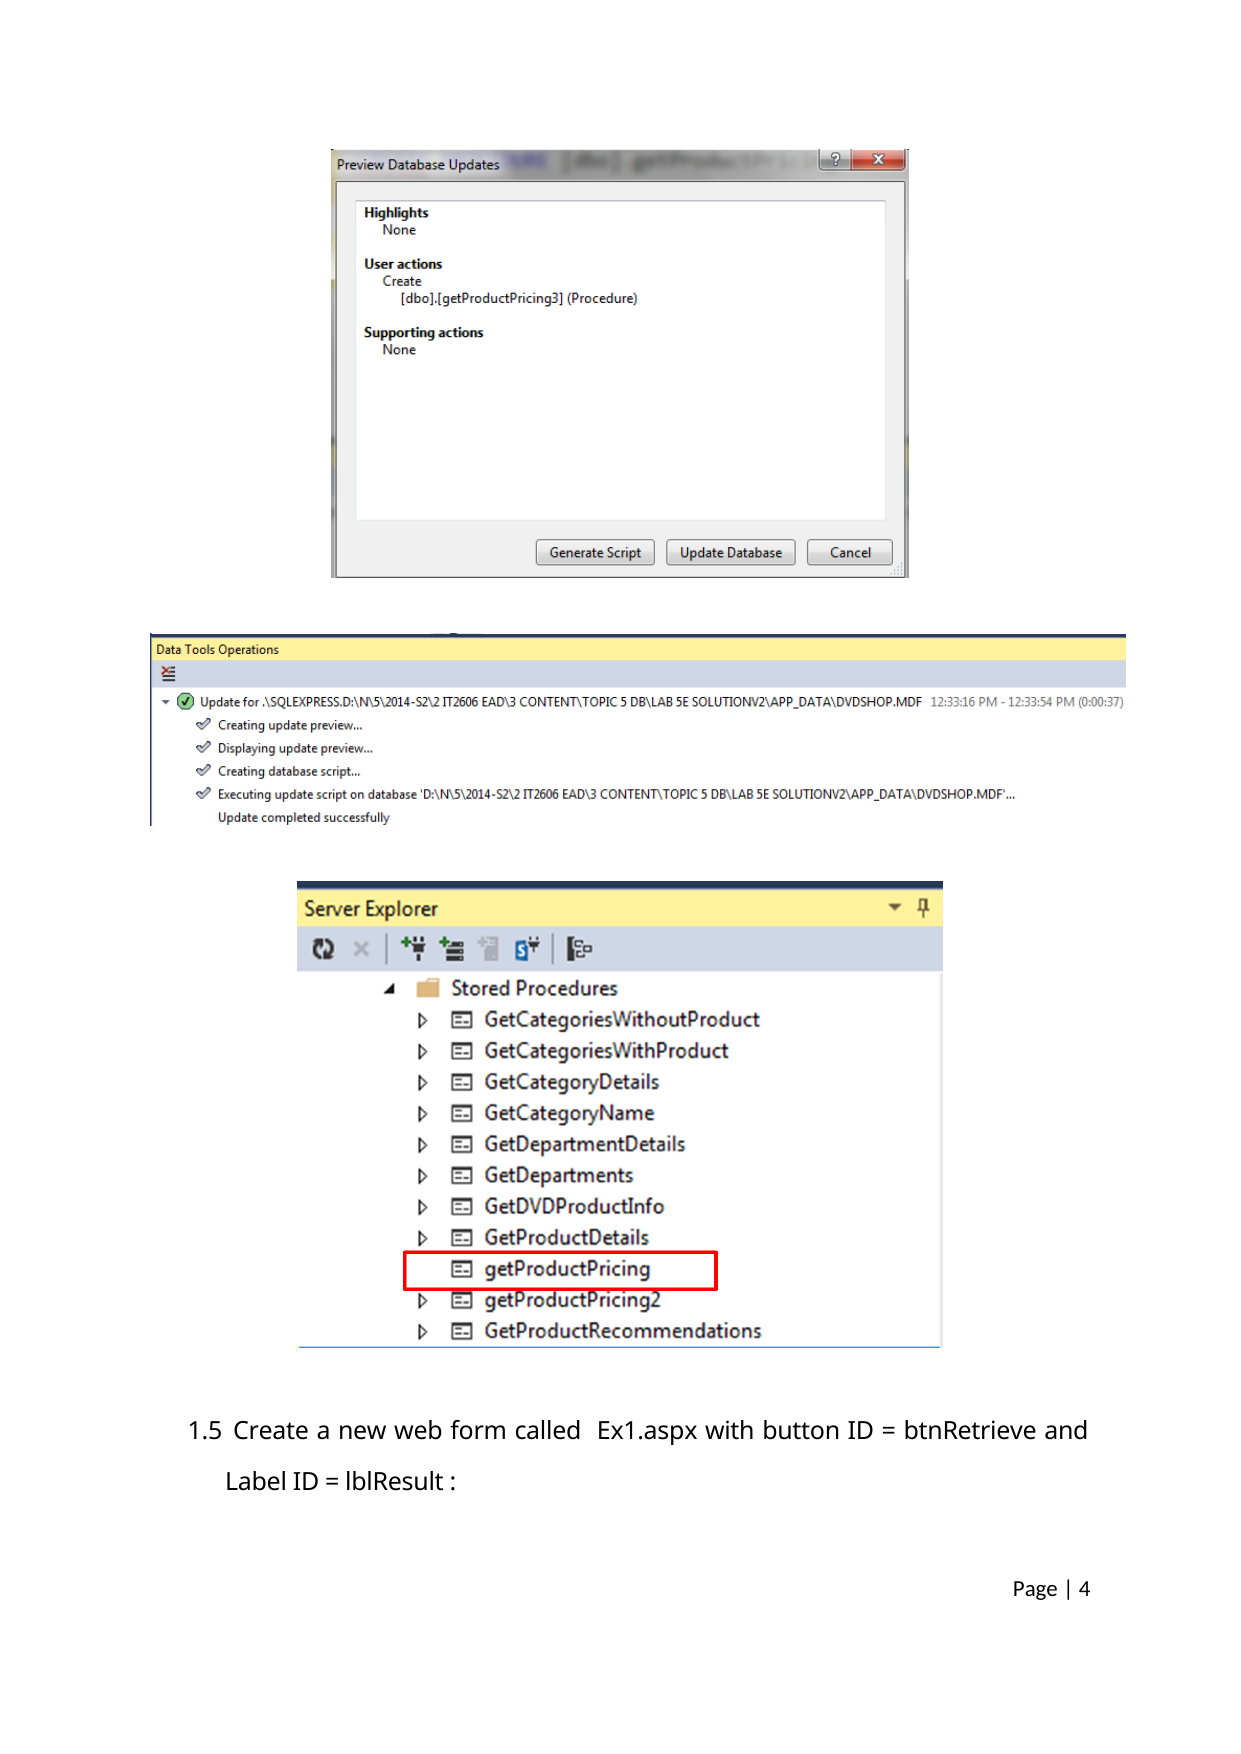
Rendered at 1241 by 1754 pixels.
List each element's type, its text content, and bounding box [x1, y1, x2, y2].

picture [297, 881, 943, 1348]
list Create a new web form called Ex1.aspx with button ID = btnRetrieve and Label ID = lblResult : [187, 1412, 1090, 1497]
picture [150, 633, 1126, 826]
picture [331, 149, 909, 578]
